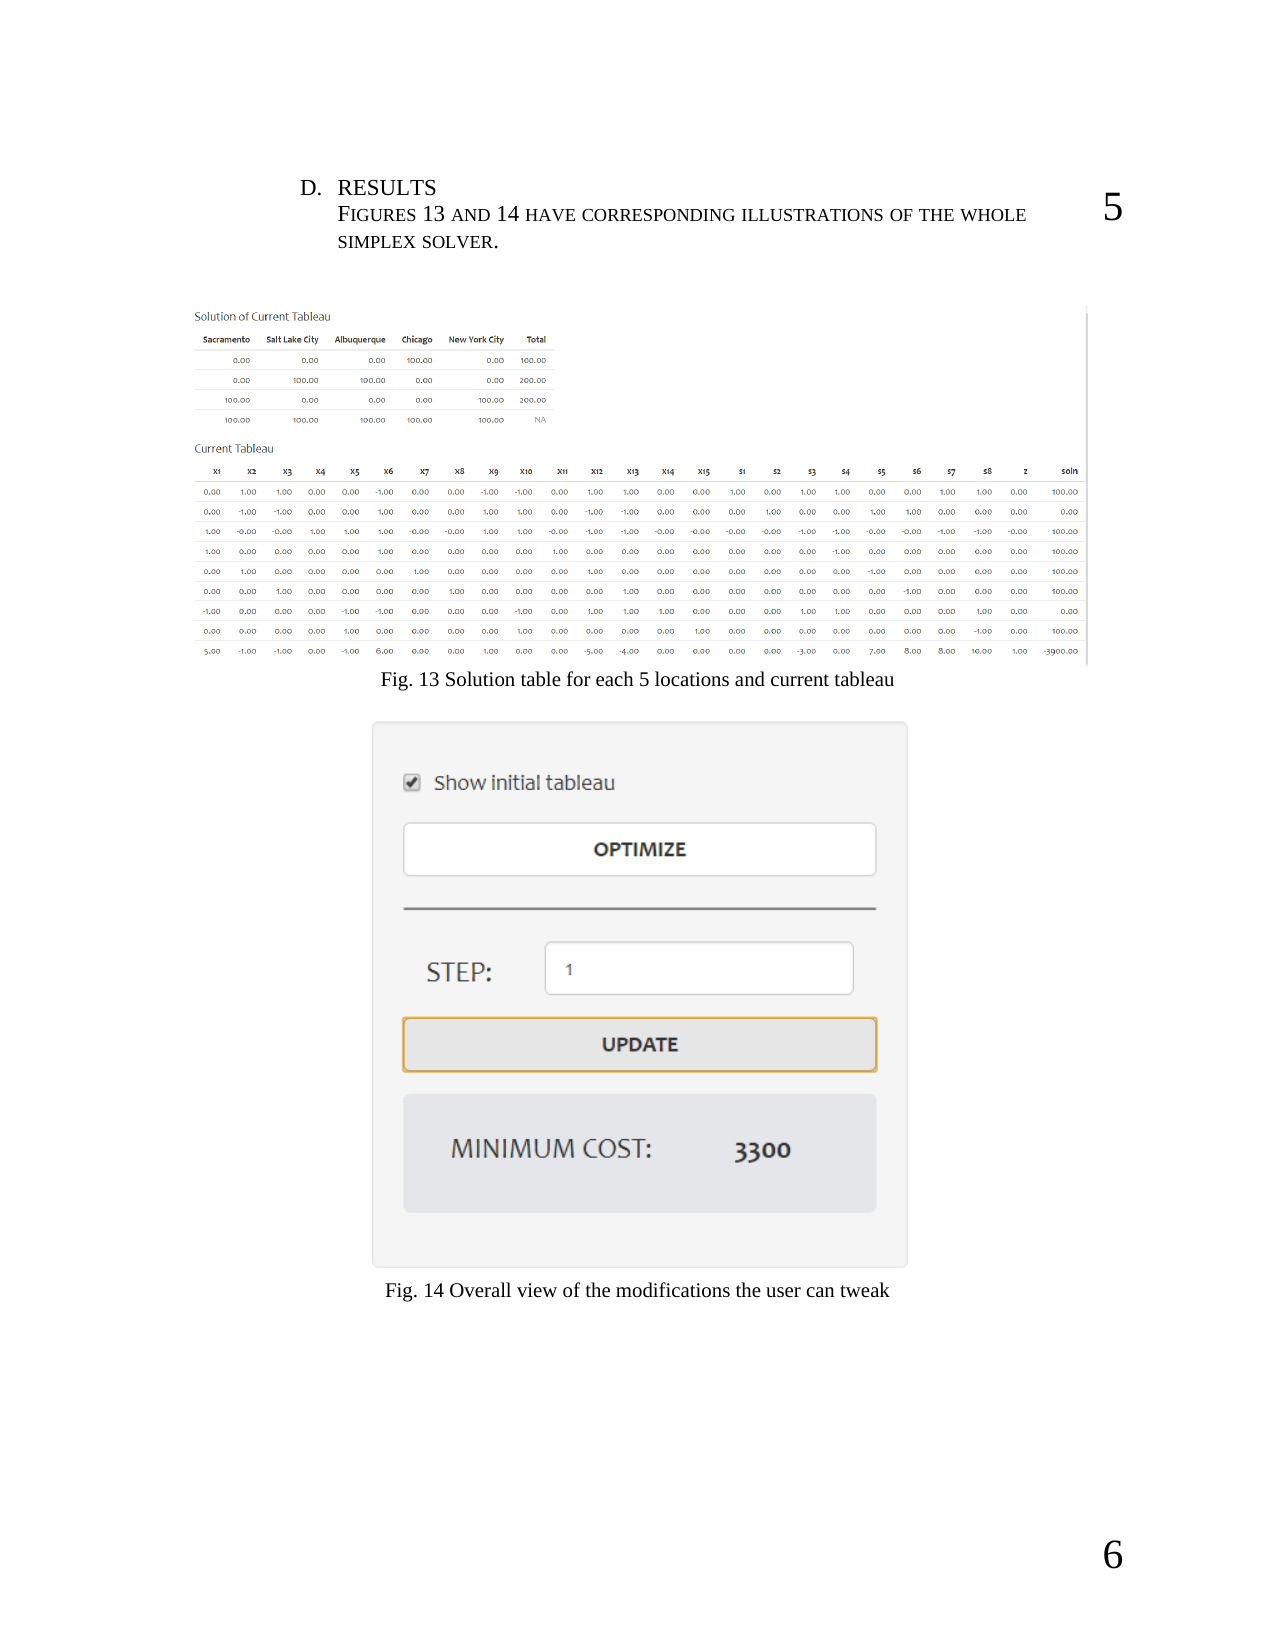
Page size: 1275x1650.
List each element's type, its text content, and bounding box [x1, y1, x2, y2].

text Fig. 13 Solution table for each 5 locations and current tableau [187, 667, 1087, 691]
text Fig. 14 Overall view of the modifications the user can tweak [187, 1278, 1087, 1302]
picture [352, 715, 923, 1278]
text Figures 13 and 14 have corresponding illustrations of the whole simplex solver. [337, 200, 1087, 253]
list RESULTS [300, 174, 1087, 200]
picture [187, 305, 1088, 667]
